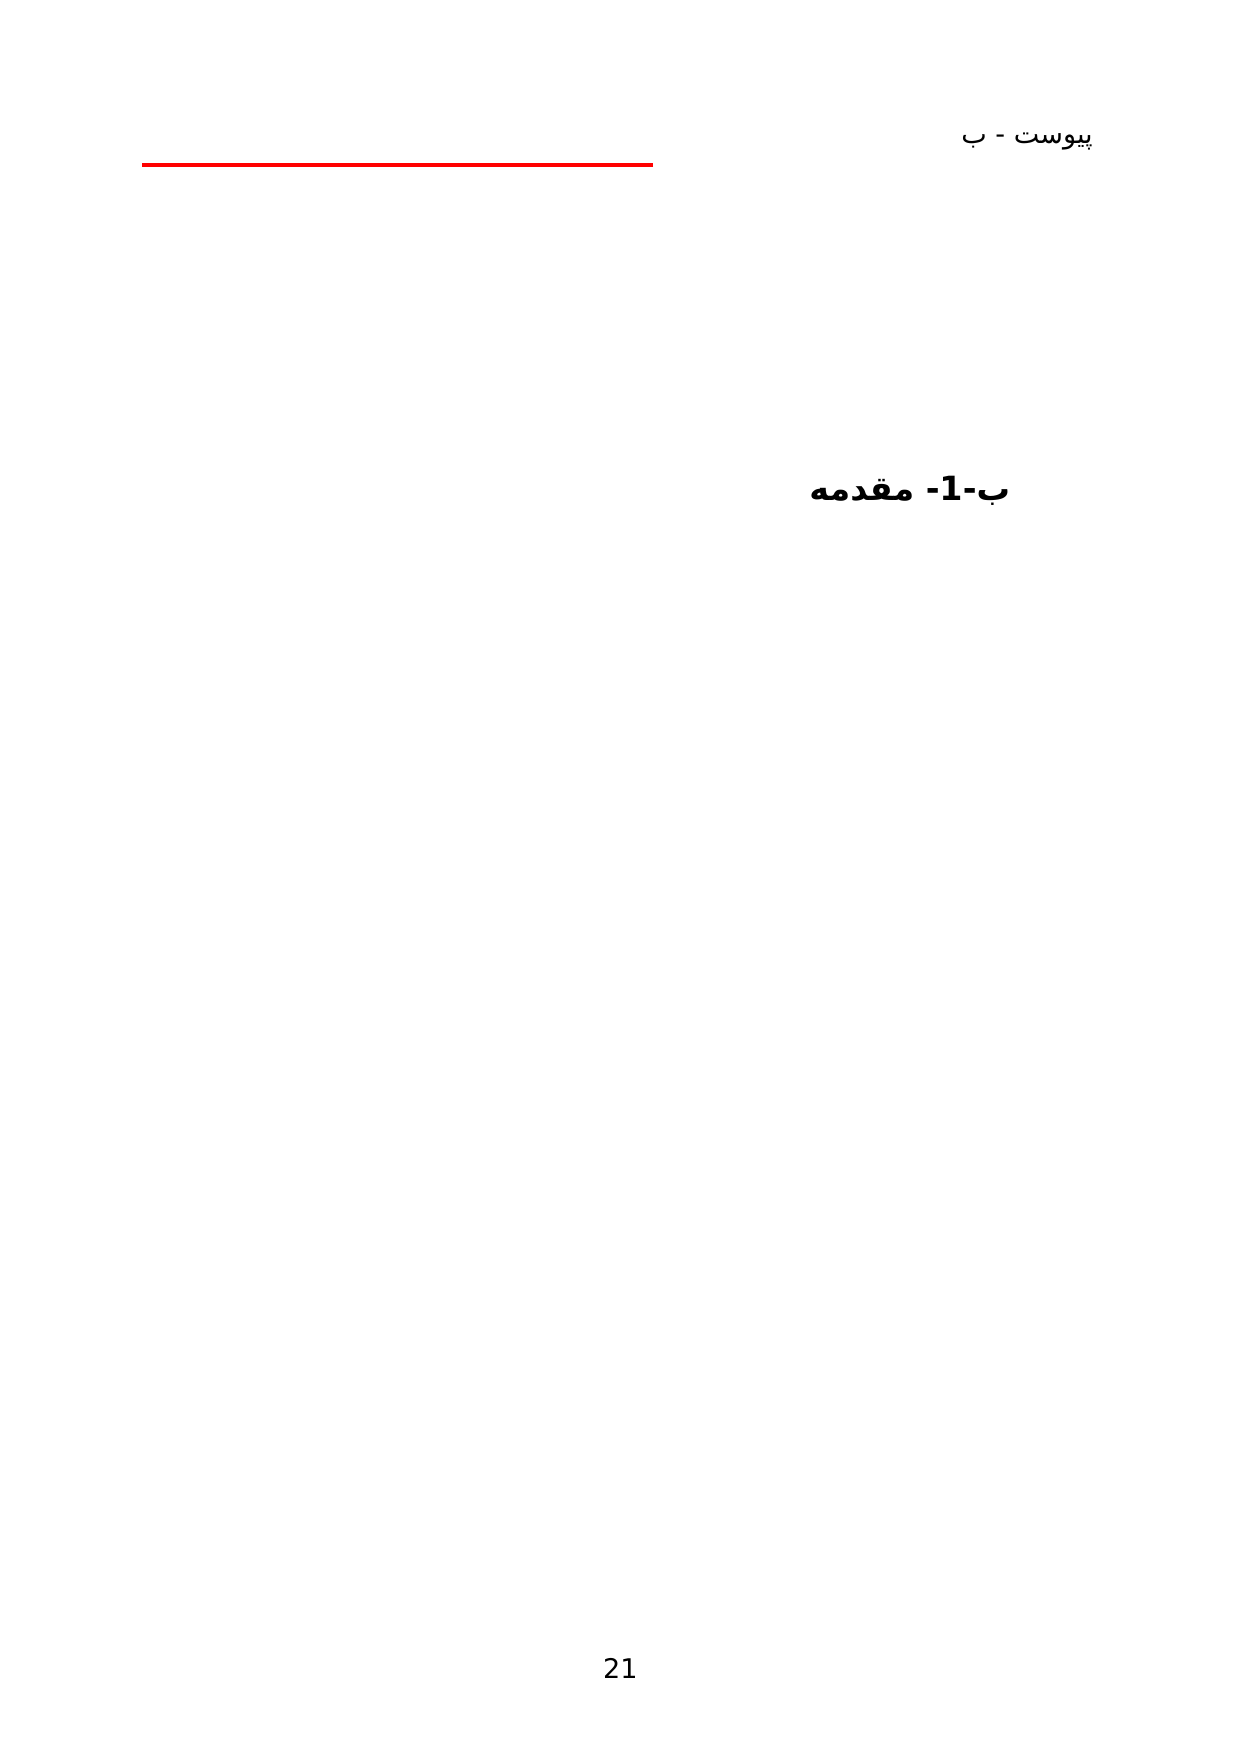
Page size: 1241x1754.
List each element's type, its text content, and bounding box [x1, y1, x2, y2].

subtitle ب-1- مقدمه [148, 469, 1010, 508]
